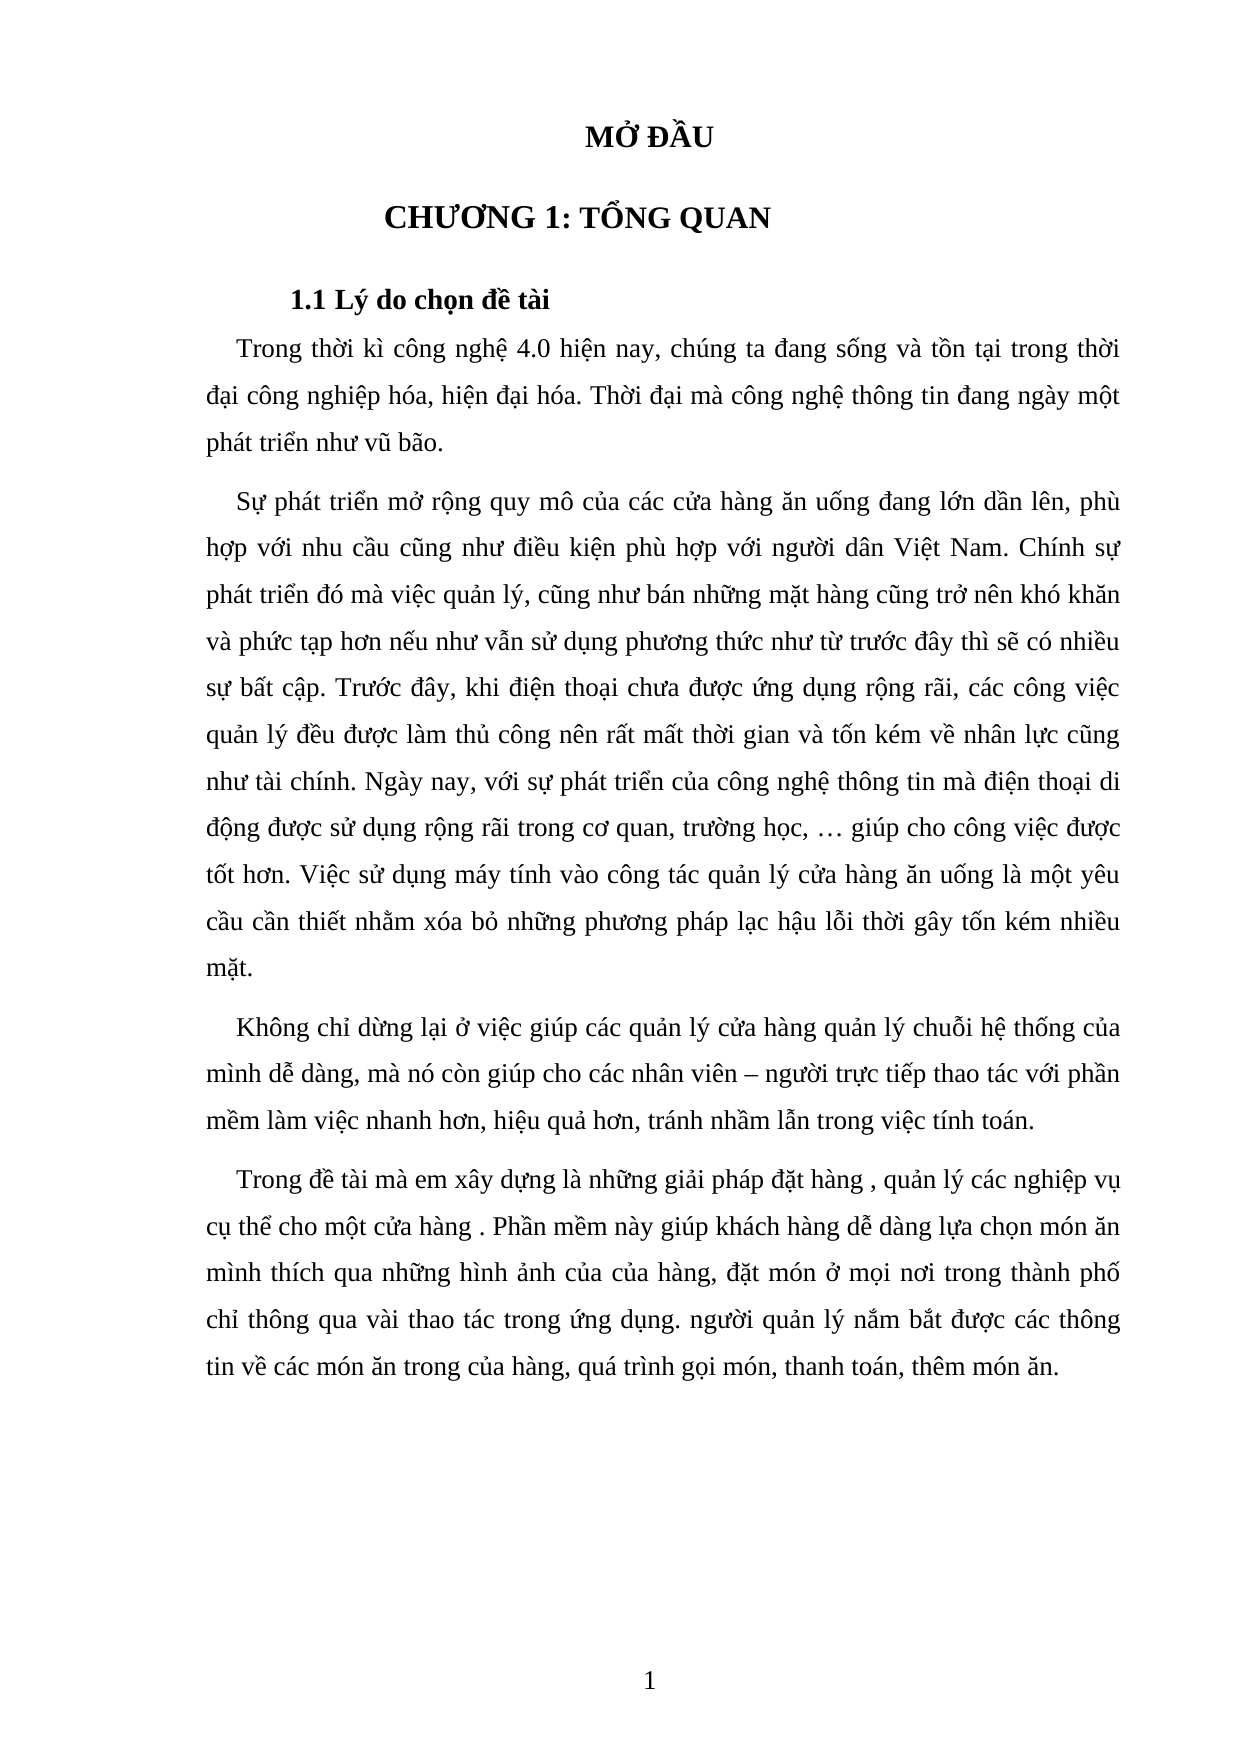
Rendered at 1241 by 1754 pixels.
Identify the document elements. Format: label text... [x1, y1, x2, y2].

list Không chỉ dừng lại ở việc giúp các quản lý cửa hàng quản lý chuỗi hệ thống của mình dễ dàng, mà nó còn giúp cho các nhân viên – người trực tiếp thao tác với phần mềm làm việc nhanh hơn, hiệu quả hơn, tránh nhầm lẫn trong việc tính toán. [206, 1011, 1122, 1135]
list Trong thời kì công nghệ 4.0 hiện nay, chúng ta đang sống và tồn tại trong thời đại công nghiệp hóa, hiện đại hóa. Thời đại mà công nghệ thông tin đang ngày một phát triển như vũ bão. [206, 332, 1122, 457]
list Trong đề tài mà em xây dựng là những giải pháp đặt hàng , quản lý các nghiệp vụ cụ thể cho một cửa hàng . Phần mềm này giúp khách hàng dễ dàng lựa chọn món ăn mình thích qua những hình ảnh của của hàng, đặt món ở mọi nơi trong thành phố chỉ thông qua vài thao tác trong ứng dụng. người quản lý nắm bắt được các thông tin về các món ăn trong của hàng, quá trình gọi món, thanh toán, thêm món ăn. [206, 1163, 1122, 1381]
text MỞ ĐẦU [177, 118, 1122, 154]
list Sự phát triển mở rộng quy mô của các cửa hàng ăn uống đang lớn dần lên, phù hợp với nhu cầu cũng như điều kiện phù hợp với người dân Việt Nam. Chính sự phát triển đó mà việc quản lý, cũng như bán những mặt hàng cũng trở nên khó khăn và phức tạp hơn nếu như vẫn sử dụng phương thức như từ trước đây thì sẽ có nhiều sự bất cập. Trước đây, khi điện thoại chưa được ứng dụng rộng rãi, các công việc quản lý đều được làm thủ công nên rất mất thời gian và tốn kém về nhân lực cũng như tài chính. Ngày nay, với sự phát triển của công nghệ thông tin mà điện thoại di động được sử dụng rộng rãi trong cơ quan, trường học, … giúp cho công việc được tốt hơn. Việc sử dụng máy tính vào công tác quản lý cửa hàng ăn uống là một yêu cầu cần thiết nhằm xóa bỏ những phương pháp lạc hậu lỗi thời gây tốn kém nhiều mặt. [206, 485, 1122, 983]
subtitle Lý do chọn đề tài [290, 282, 1122, 316]
subtitle : TỔNG QUAN [383, 197, 1122, 235]
